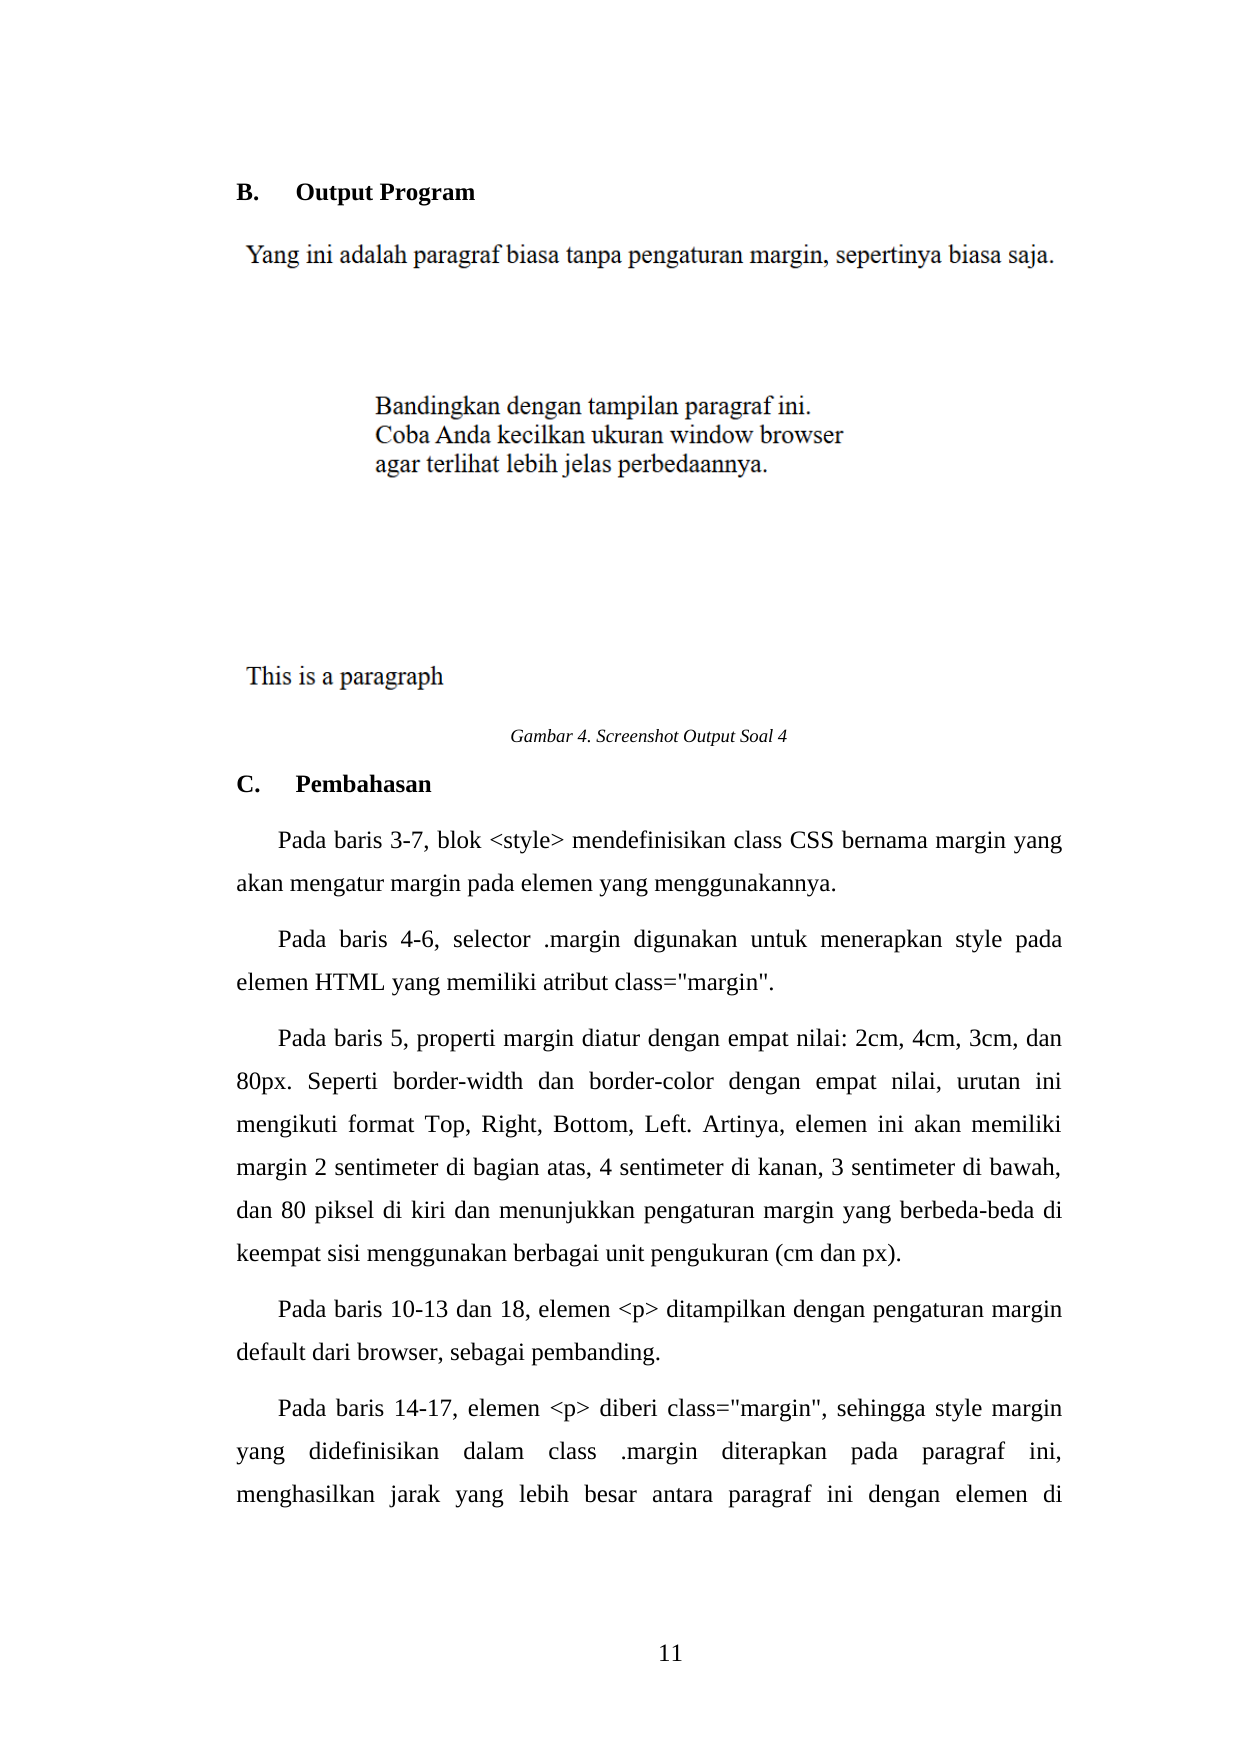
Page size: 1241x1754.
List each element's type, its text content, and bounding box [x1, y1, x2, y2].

text Pada baris 5, properti margin diatur dengan empat nilai: 2cm, 4cm, 3cm, dan 80px. Seperti border-width dan border-color dengan empat nilai, urutan ini mengikuti format Top, Right, Bottom, Left. Artinya, elemen ini akan memiliki margin 2 sentimeter di bagian atas, 4 sentimeter di kanan, 3 sentimeter di bawah, dan 80 piksel di kiri dan menunjukkan pengaturan margin yang berbeda-beda di keempat sisi menggunakan berbagai unit pengukuran (cm dan px). [236, 1023, 1063, 1267]
subtitle Pembahasan [236, 769, 1063, 798]
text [236, 1393, 1063, 1508]
text Gambar 4. Screenshot Output Soal 4 [236, 725, 1063, 746]
text Pada baris 3-7, blok <style> mendefinisikan class CSS bernama margin yang akan mengatur margin pada elemen yang menggunakannya. [236, 825, 1063, 897]
picture [236, 232, 1063, 698]
subtitle Output Program [236, 177, 1063, 206]
text Pada baris 10-13 dan 18, elemen <p> ditampilkan dengan pengaturan margin default dari browser, sebagai pembanding. [236, 1294, 1063, 1366]
text Pada baris 4-6, selector .margin digunakan untuk menerapkan style pada elemen HTML yang memiliki atribut class="margin". [236, 924, 1063, 996]
